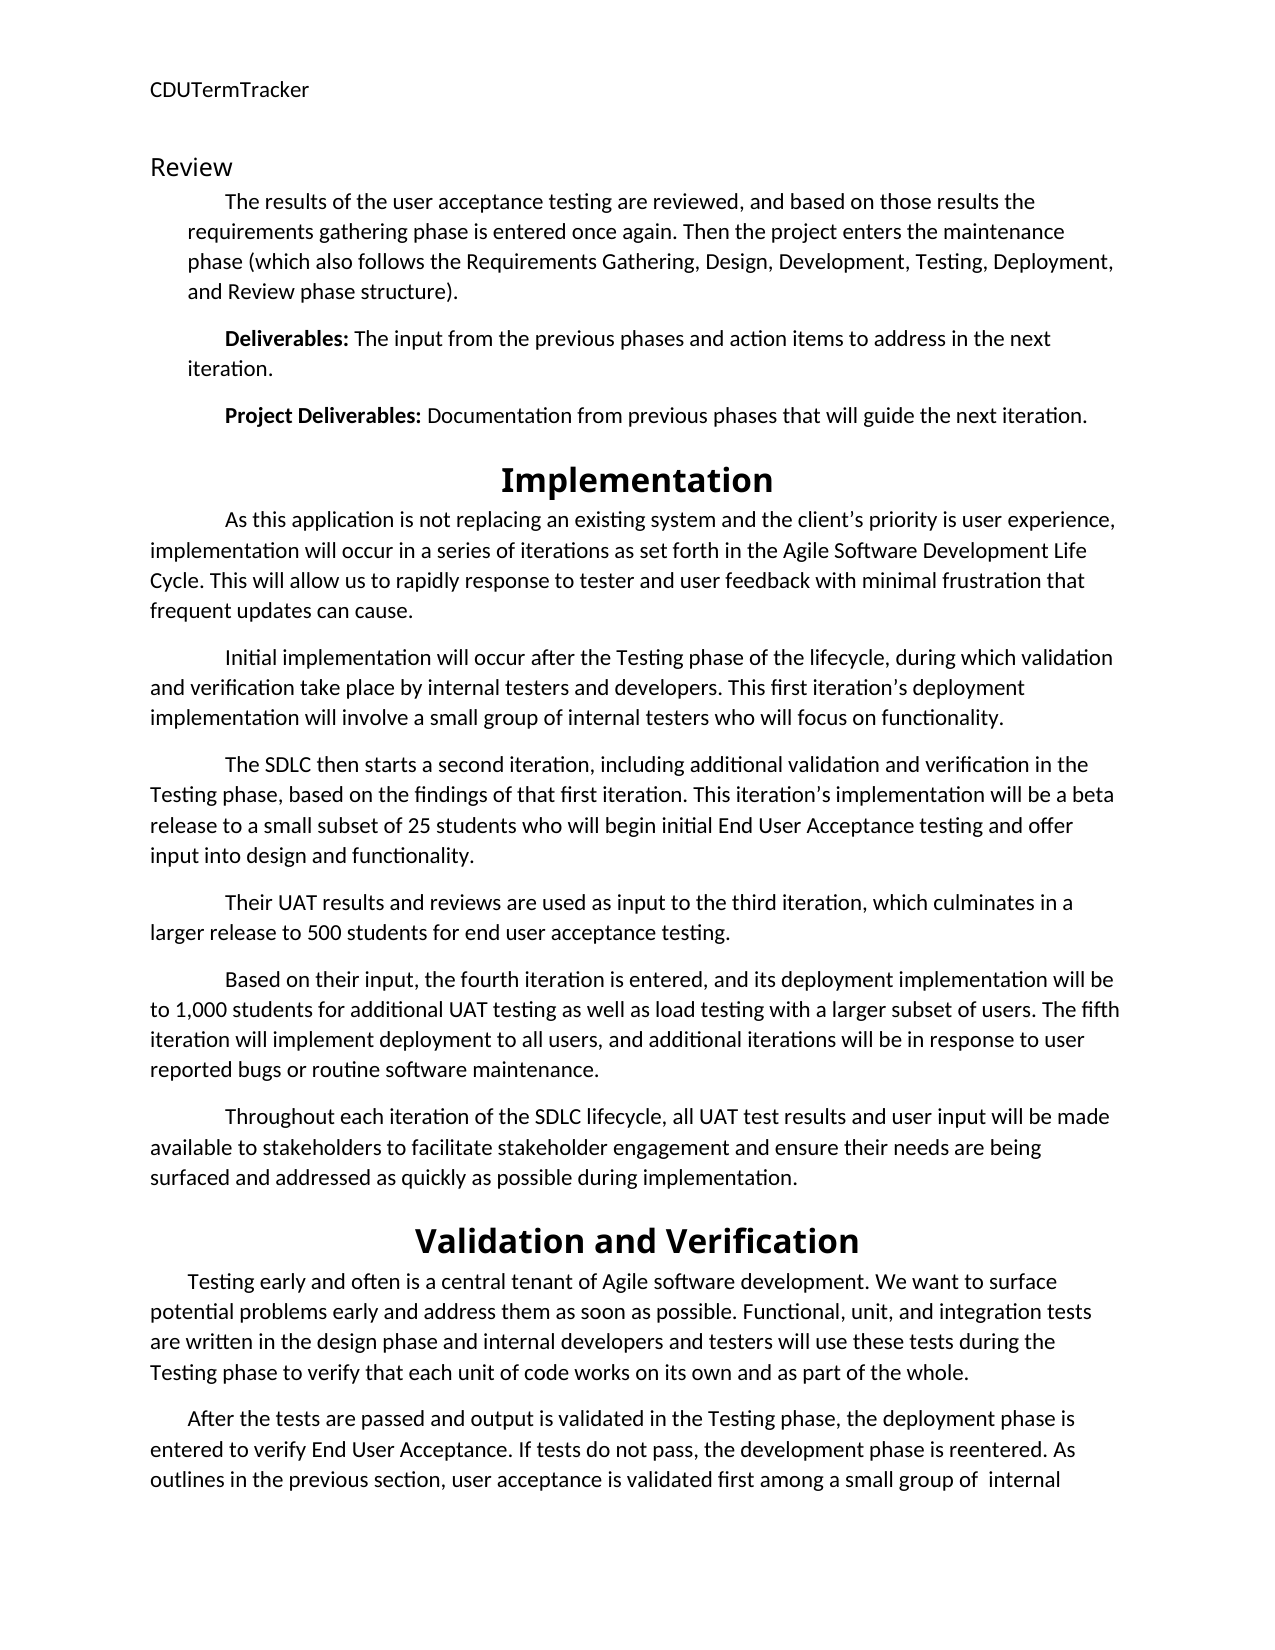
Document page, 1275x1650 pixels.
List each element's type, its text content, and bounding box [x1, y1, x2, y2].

text Testing early and often is a central tenant of Agile software development. We want to surface potential problems early and address them as soon as possible. Functional, unit, and integration tests are written in the design phase and internal developers and testers will use these tests during the Testing phase to verify that each unit of code works on its own and as part of the whole. [150, 1267, 1125, 1386]
text The SDLC then starts a second iteration, including additional validation and verification in the Testing phase, based on the findings of that first iteration. This iteration’s implementation will be a beta release to a small subset of 25 students who will begin initial End User Acceptance testing and offer input into design and functionality. [150, 750, 1125, 869]
text Throughout each iteration of the SDLC lifecycle, all UAT test results and user input will be made available to stakeholders to facilitate stakeholder engagement and ensure their needs are being surfaced and addressed as quickly as possible during implementation. [150, 1102, 1125, 1191]
text Initial implementation will occur after the Testing phase of the lifecycle, during which validation and verification take place by internal testers and developers. This first iteration’s deployment implementation will involve a small group of internal testers who will focus on functionality. [150, 643, 1125, 731]
text Deliverables: The input from the previous phases and action items to address in the next iteration. [187, 324, 1125, 382]
subtitle Review [150, 150, 1125, 184]
subtitle Implementation [150, 457, 1125, 502]
text Their UAT results and reviews are used as input to the third iteration, which culminates in a larger release to 500 students for end user acceptance testing. [150, 888, 1125, 946]
text Project Deliverables: Documentation from previous phases that will guide the next iteration. [187, 401, 1125, 429]
text Based on their input, the fourth iteration is entered, and its deployment implementation will be to 1,000 students for additional UAT testing as well as load testing with a larger subset of users. The fifth iteration will implement deployment to all users, and additional iterations will be in response to user reported bugs or routine software maintenance. [150, 965, 1125, 1083]
text As this application is not replacing an existing system and the client’s priority is user experience, implementation will occur in a series of iterations as set forth in the Agile Software Development Life Cycle. This will allow us to rapidly response to tester and user feedback with minimal frustration that frequent updates can cause. [150, 506, 1125, 624]
subtitle Validation and Verification [150, 1218, 1125, 1263]
